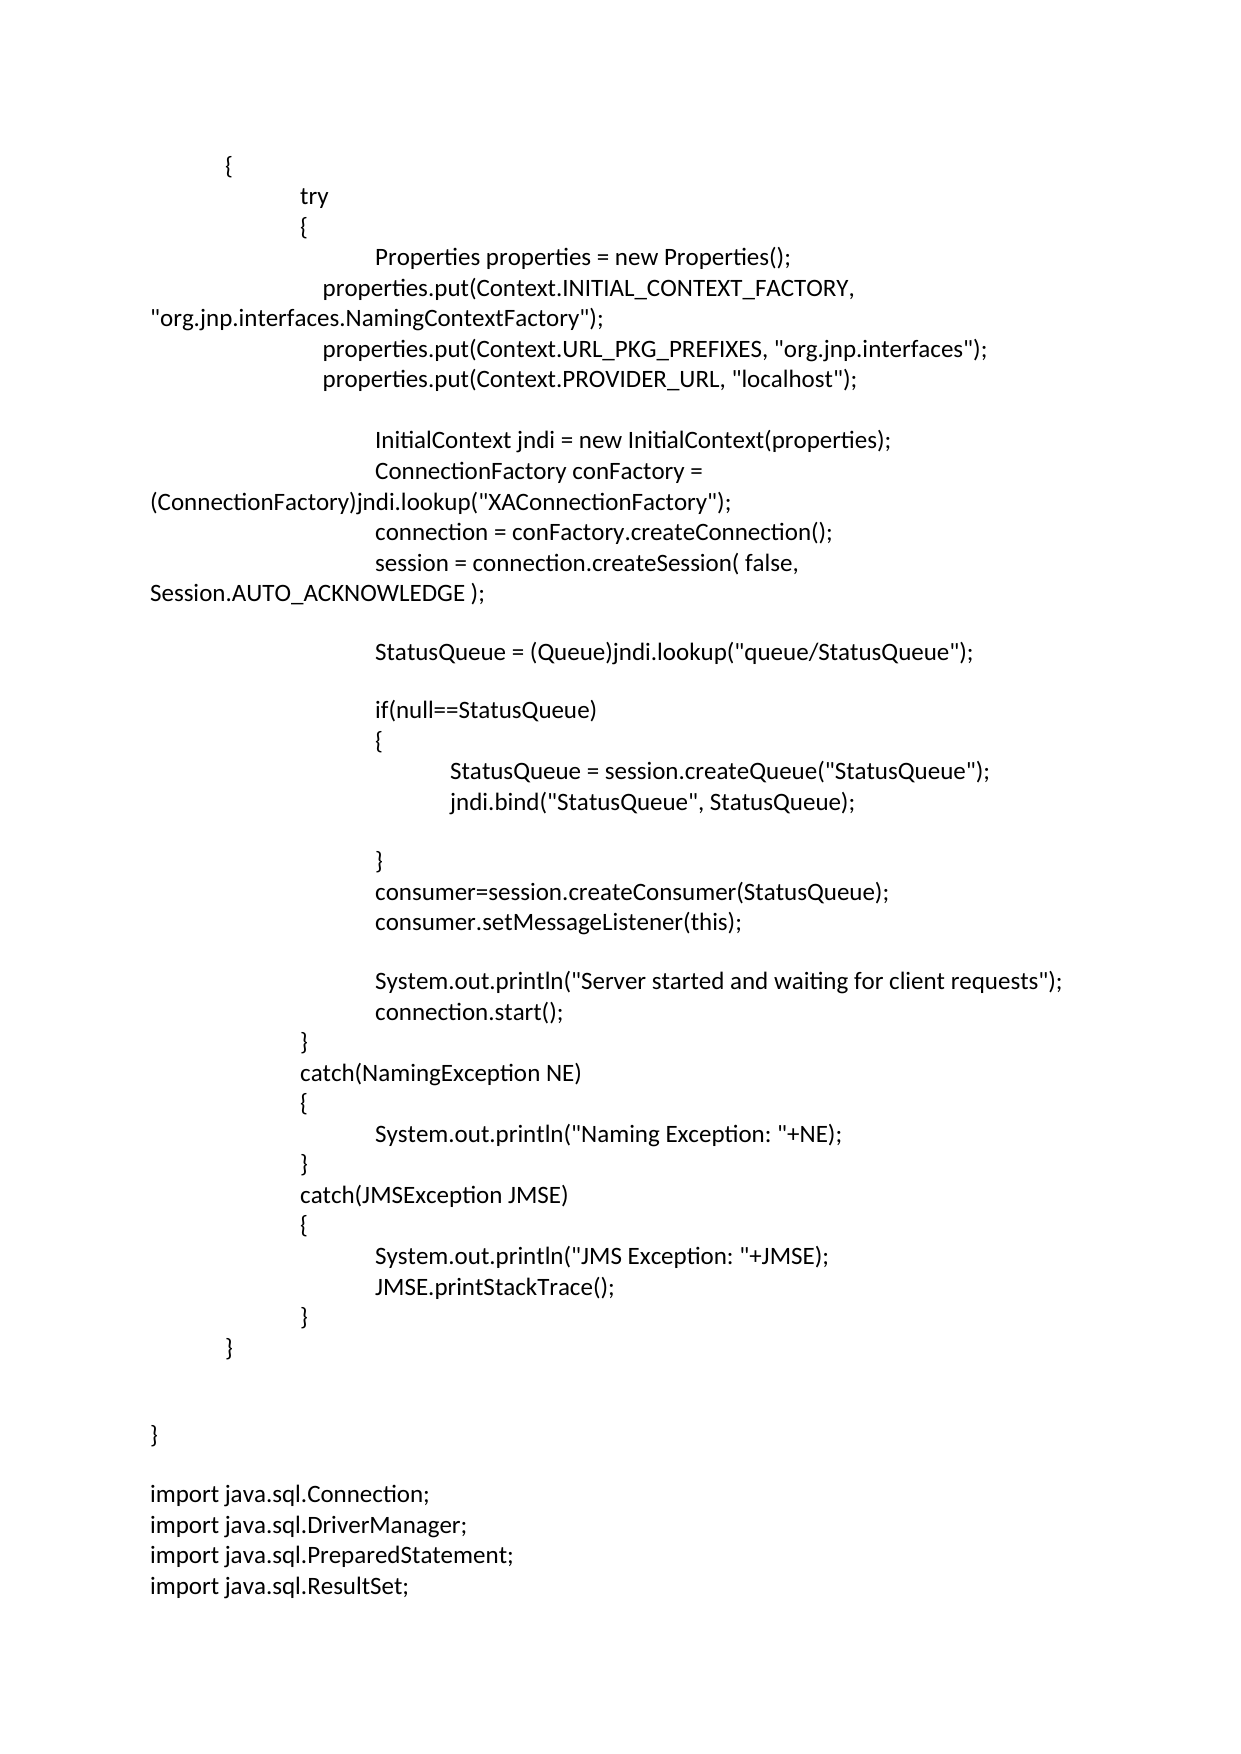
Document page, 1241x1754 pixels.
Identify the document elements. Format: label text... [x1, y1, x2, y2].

text connection.start(); [150, 996, 1090, 1027]
text properties.put(Context.PROVIDER_URL, "localhost"); [150, 364, 1090, 394]
text properties.put(Context.INITIAL_CONTEXT_FACTORY, "org.jnp.interfaces.NamingContextFactory"); [150, 272, 1090, 333]
text catch(JMSException JMSE) [150, 1179, 1090, 1210]
text { [150, 150, 1090, 181]
text { [150, 1210, 1090, 1240]
text StatusQueue = session.createQueue("StatusQueue"); [150, 755, 1090, 786]
text JMSE.printStackTrace(); [150, 1271, 1090, 1301]
text connection = conFactory.createConnection(); [150, 516, 1090, 547]
text } [150, 1149, 1090, 1179]
text System.out.println("Server started and waiting for client requests"); [150, 966, 1090, 996]
text } [150, 1301, 1090, 1332]
text ConnectionFactory conFactory = (ConnectionFactory)jndi.lookup("XAConnectionFactory"); [150, 455, 1090, 516]
text System.out.println("Naming Exception: "+NE); [150, 1118, 1090, 1149]
text } [150, 1419, 1090, 1449]
text catch(NamingException NE) [150, 1057, 1090, 1088]
text } [150, 1332, 1090, 1362]
text Properties properties = new Properties(); [150, 242, 1090, 272]
text } [150, 1027, 1090, 1057]
text try [150, 181, 1090, 211]
text StatusQueue = (Queue)jndi.lookup("queue/StatusQueue"); [150, 636, 1090, 666]
text properties.put(Context.URL_PKG_PREFIXES, "org.jnp.interfaces"); [150, 333, 1090, 364]
text jndi.bind("StatusQueue", StatusQueue); [150, 786, 1090, 816]
text consumer.setMessageListener(this); [150, 906, 1090, 937]
text session = connection.createSession( false, Session.AUTO_ACKNOWLEDGE ); [150, 547, 1090, 608]
text { [150, 1088, 1090, 1118]
text { [150, 211, 1090, 242]
text if(null==StatusQueue) [150, 694, 1090, 725]
text } [150, 845, 1090, 876]
text InitialContext jndi = new InitialContext(properties); [150, 425, 1090, 455]
text { [150, 725, 1090, 755]
text import java.sql.Connection; [150, 1478, 1090, 1509]
text import java.sql.ResultSet; [150, 1570, 1090, 1600]
text System.out.println("JMS Exception: "+JMSE); [150, 1240, 1090, 1271]
text import java.sql.PreparedStatement; [150, 1539, 1090, 1570]
text import java.sql.DriverManager; [150, 1509, 1090, 1539]
text consumer=session.createConsumer(StatusQueue); [150, 876, 1090, 906]
